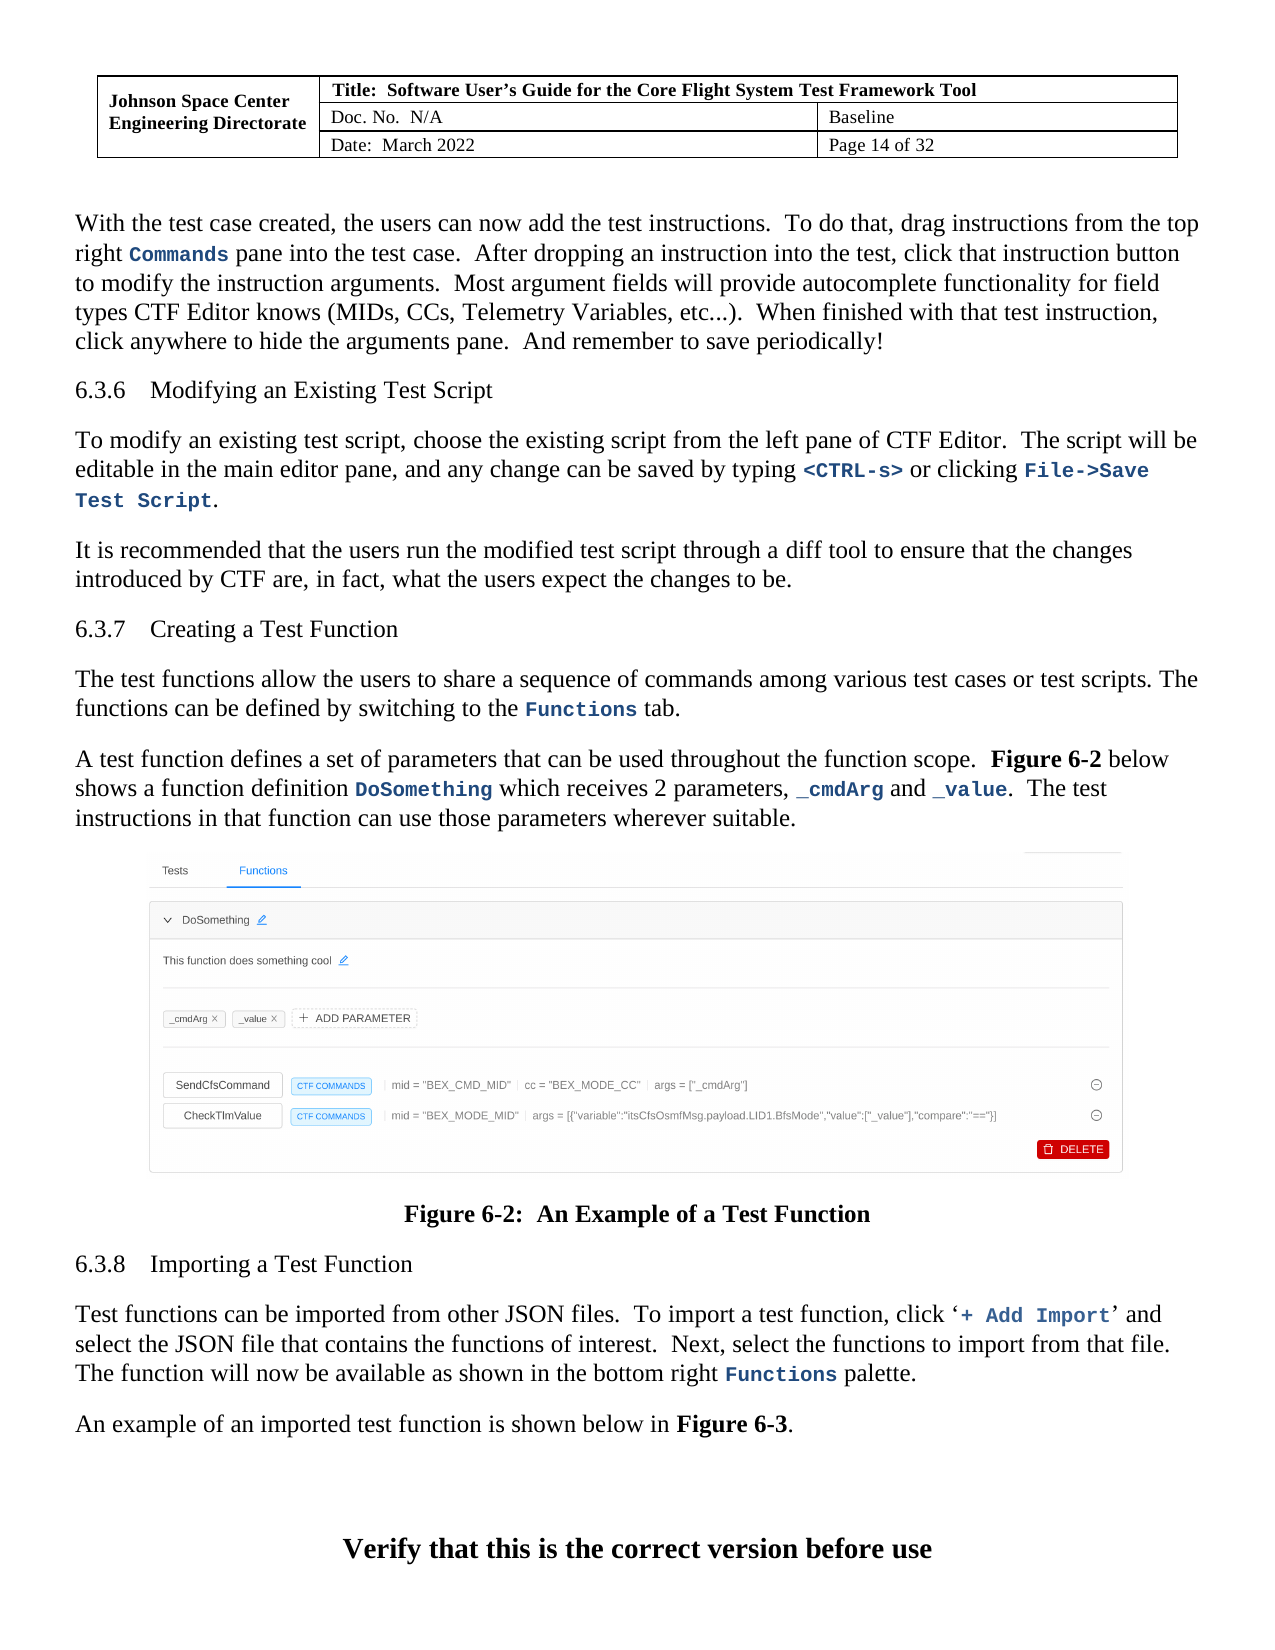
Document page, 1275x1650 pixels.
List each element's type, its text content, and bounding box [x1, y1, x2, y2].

subtitle Modifying an Existing Test Script [75, 375, 1200, 404]
text Test functions can be imported from other JSON files. To import a test function, click ‘+ Add Import’ and select the JSON file that contains the functions of interest. Next, select the functions to import from that file. The function will now be available as shown in the bottom right Functions palette. [75, 1299, 1200, 1388]
text A test function defines a set of parameters that can be used throughout the function scope. Figure 6-2 below shows a function definition DoSomething which receives 2 parameters, _cmdArg and _value. The test instructions in that function can use those parameters wherever suitable. [75, 744, 1200, 832]
text To modify an existing test script, choose the existing script from the left pane of CTF Editor. The script will be editable in the main editor pane, and any change can be saved by typing <CTRL-s> or clicking File->Save Test Script. [75, 425, 1200, 514]
subtitle Creating a Test Function [75, 614, 1200, 643]
text Figure 6-2: An Example of a Test Function [75, 1199, 1200, 1228]
text An example of an imported test function is shown below in Figure 6-3. [75, 1409, 1200, 1438]
text It is recommended that the users run the modified test script through a diff tool to ensure that the changes introduced by CTF are, in fact, what the users expect the changes to be. [75, 535, 1200, 593]
text The test functions allow the users to share a sequence of commands among various test cases or test scripts. The functions can be defined by switching to the Functions tab. [75, 664, 1200, 723]
subtitle Importing a Test Function [75, 1249, 1200, 1278]
text With the test case created, the users can now add the test instructions. To do that, drag instructions from the top right Commands pane into the test case. After dropping an instruction into the test, click that instruction button to modify the instruction arguments. Most argument fields will provide autocomplete functionality for field types CTF Editor knows (MIDs, CCs, Telemetry Variables, etc...). When finished with that test instruction, click anywhere to hide the arguments pane. And remember to save periodically! [75, 208, 1200, 354]
picture [146, 852, 1129, 1179]
